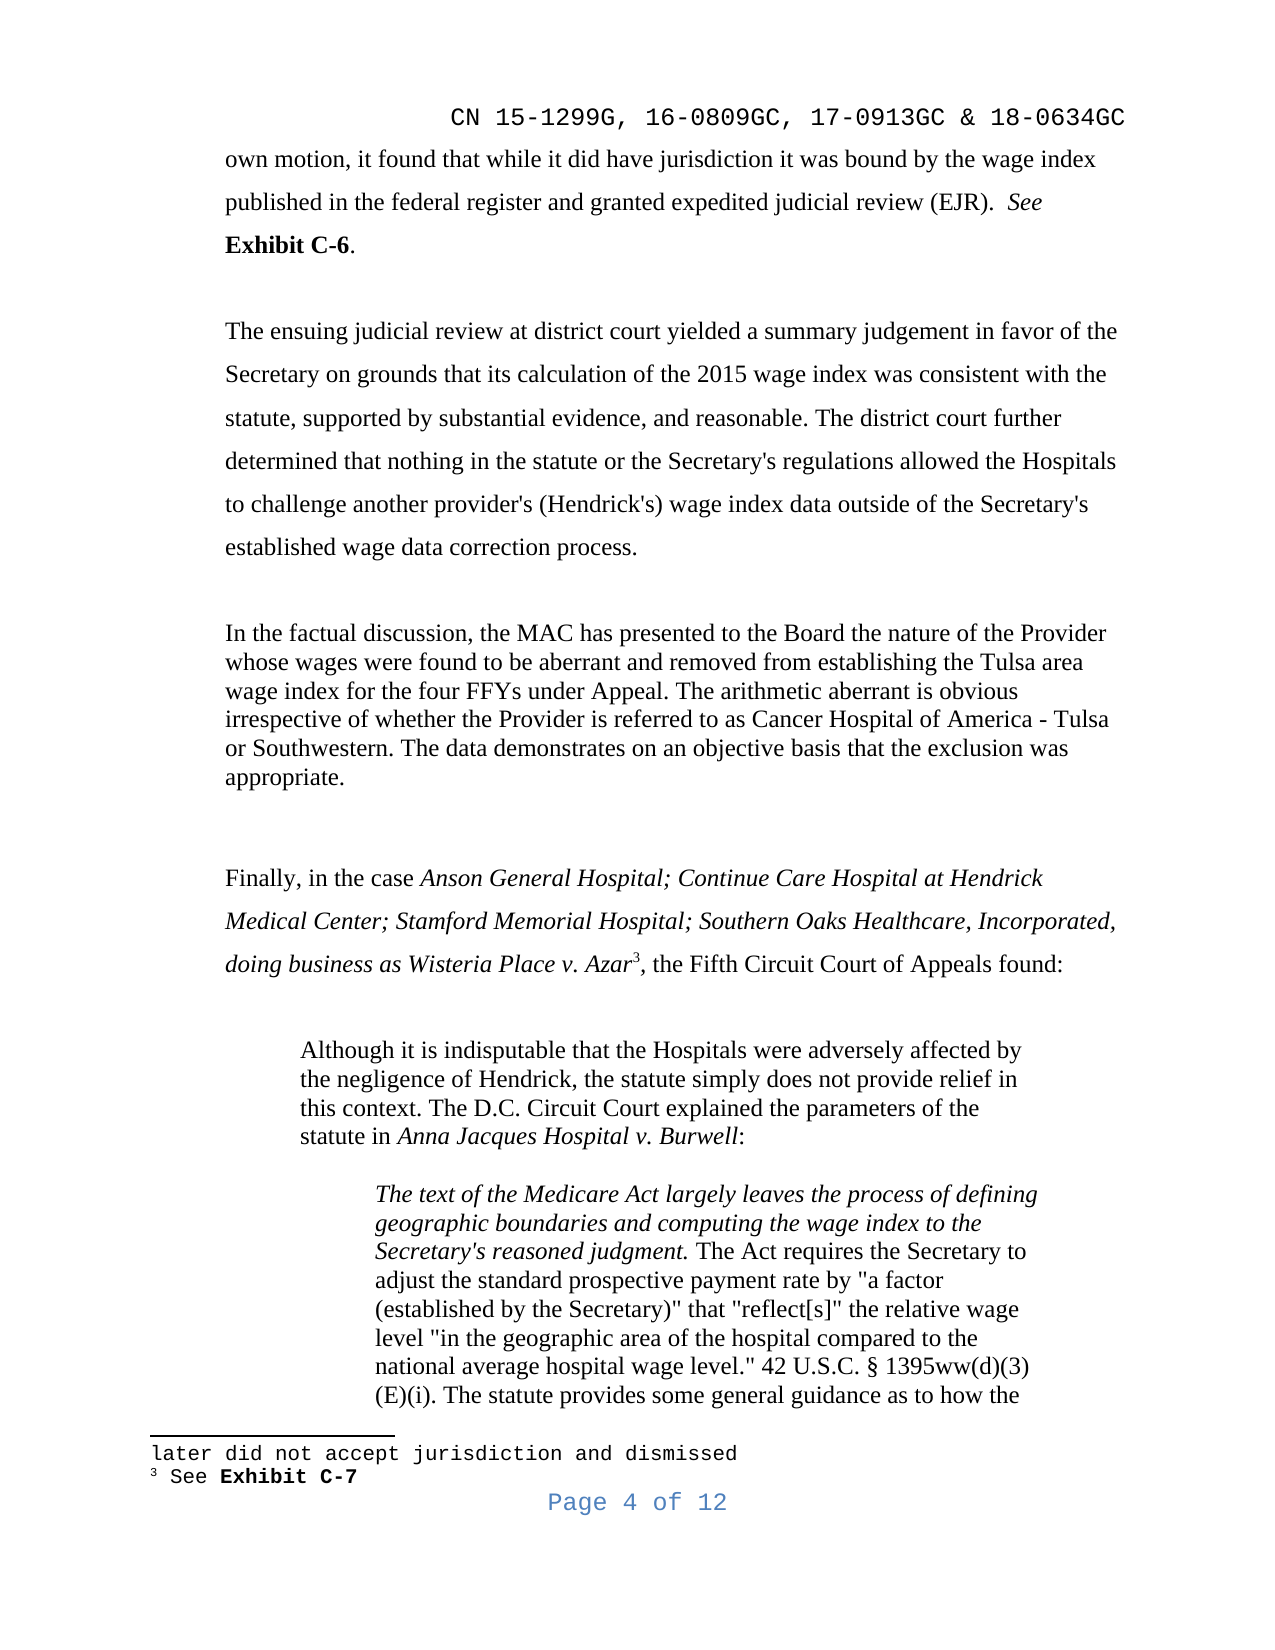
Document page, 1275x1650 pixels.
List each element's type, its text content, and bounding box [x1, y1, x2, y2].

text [225, 144, 1125, 259]
text Although it is indisputable that the Hospitals were adversely affected by the negligence of Hendrick, the statute simply does not provide relief in this context. The D.C. Circuit Court explained the parameters of the statute in Anna Jacques Hospital v. Burwell: [300, 1035, 1050, 1150]
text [375, 1179, 1050, 1409]
text The ensuing judicial review at district court yielded a summary judgement in favor of the Secretary on grounds that its calculation of the 2015 wage index was consistent with the statute, supported by substantial evidence, and reasonable. The district court further determined that nothing in the statute or the Secretary's regulations allowed the Hospitals to challenge another provider's (Hendrick's) wage index data outside of the Secretary's established wage data correction process. [225, 316, 1125, 561]
text Finally, in the case Anson General Hospital; Continue Care Hospital at Hendrick Medical Center; Stamford Memorial Hospital; Southern Oaks Healthcare, Incorporated, doing business as Wisteria Place v. Azar, the Fifth Circuit Court of Appeals found: [225, 863, 1125, 978]
text In the factual discussion, the MAC has presented to the Board the nature of the Provider whose wages were found to be aberrant and removed from establishing the Tulsa area wage index for the four FFYs under Appeal. The arithmetic aberrant is obvious irrespective of whether the Provider is referred to as Cancer Hospital of America - Tulsa or Southwestern. The data demonstrates on an objective basis that the exclusion was appropriate. [225, 618, 1125, 791]
